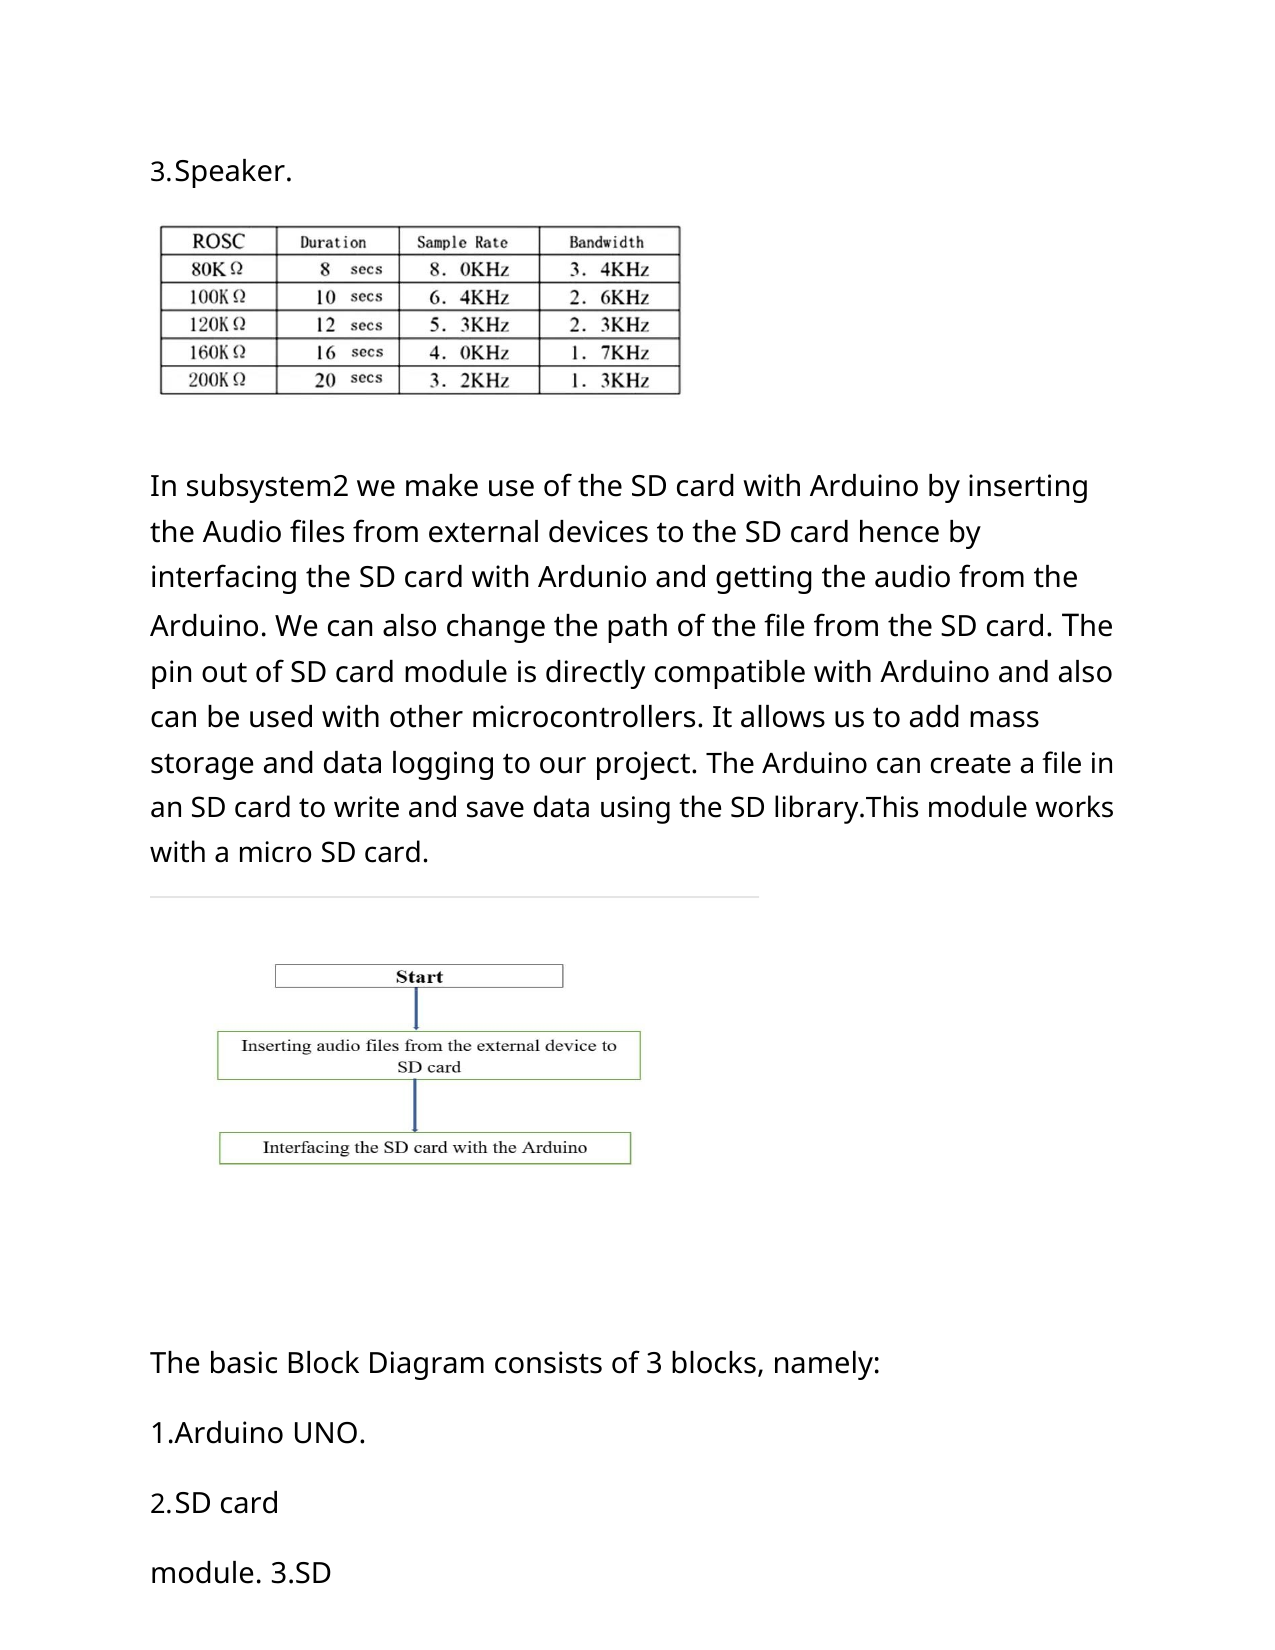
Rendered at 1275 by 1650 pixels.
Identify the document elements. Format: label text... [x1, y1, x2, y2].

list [150, 1482, 391, 1592]
picture [155, 221, 684, 399]
text In subsystem2 we make use of the SD card with Arduino by inserting the Audio files from external devices to the SD card hence by interfacing the SD card with Ardunio and getting the audio from the Arduino. We can also change the path of the file from the SD card. The pin out of SD card module is directly compatible with Arduino and also can be used with other microcontrollers. It allows us to add mass storage and data logging to our project. The Arduino can create a file in an SD card to write and save data using the SD library.This module works with a micro SD card. [150, 465, 1117, 870]
text The basic Block Diagram consists of 3 blocks, namely: 1.Arduino UNO. [150, 1343, 974, 1452]
list Speaker. [150, 150, 1133, 190]
picture [150, 896, 760, 1168]
